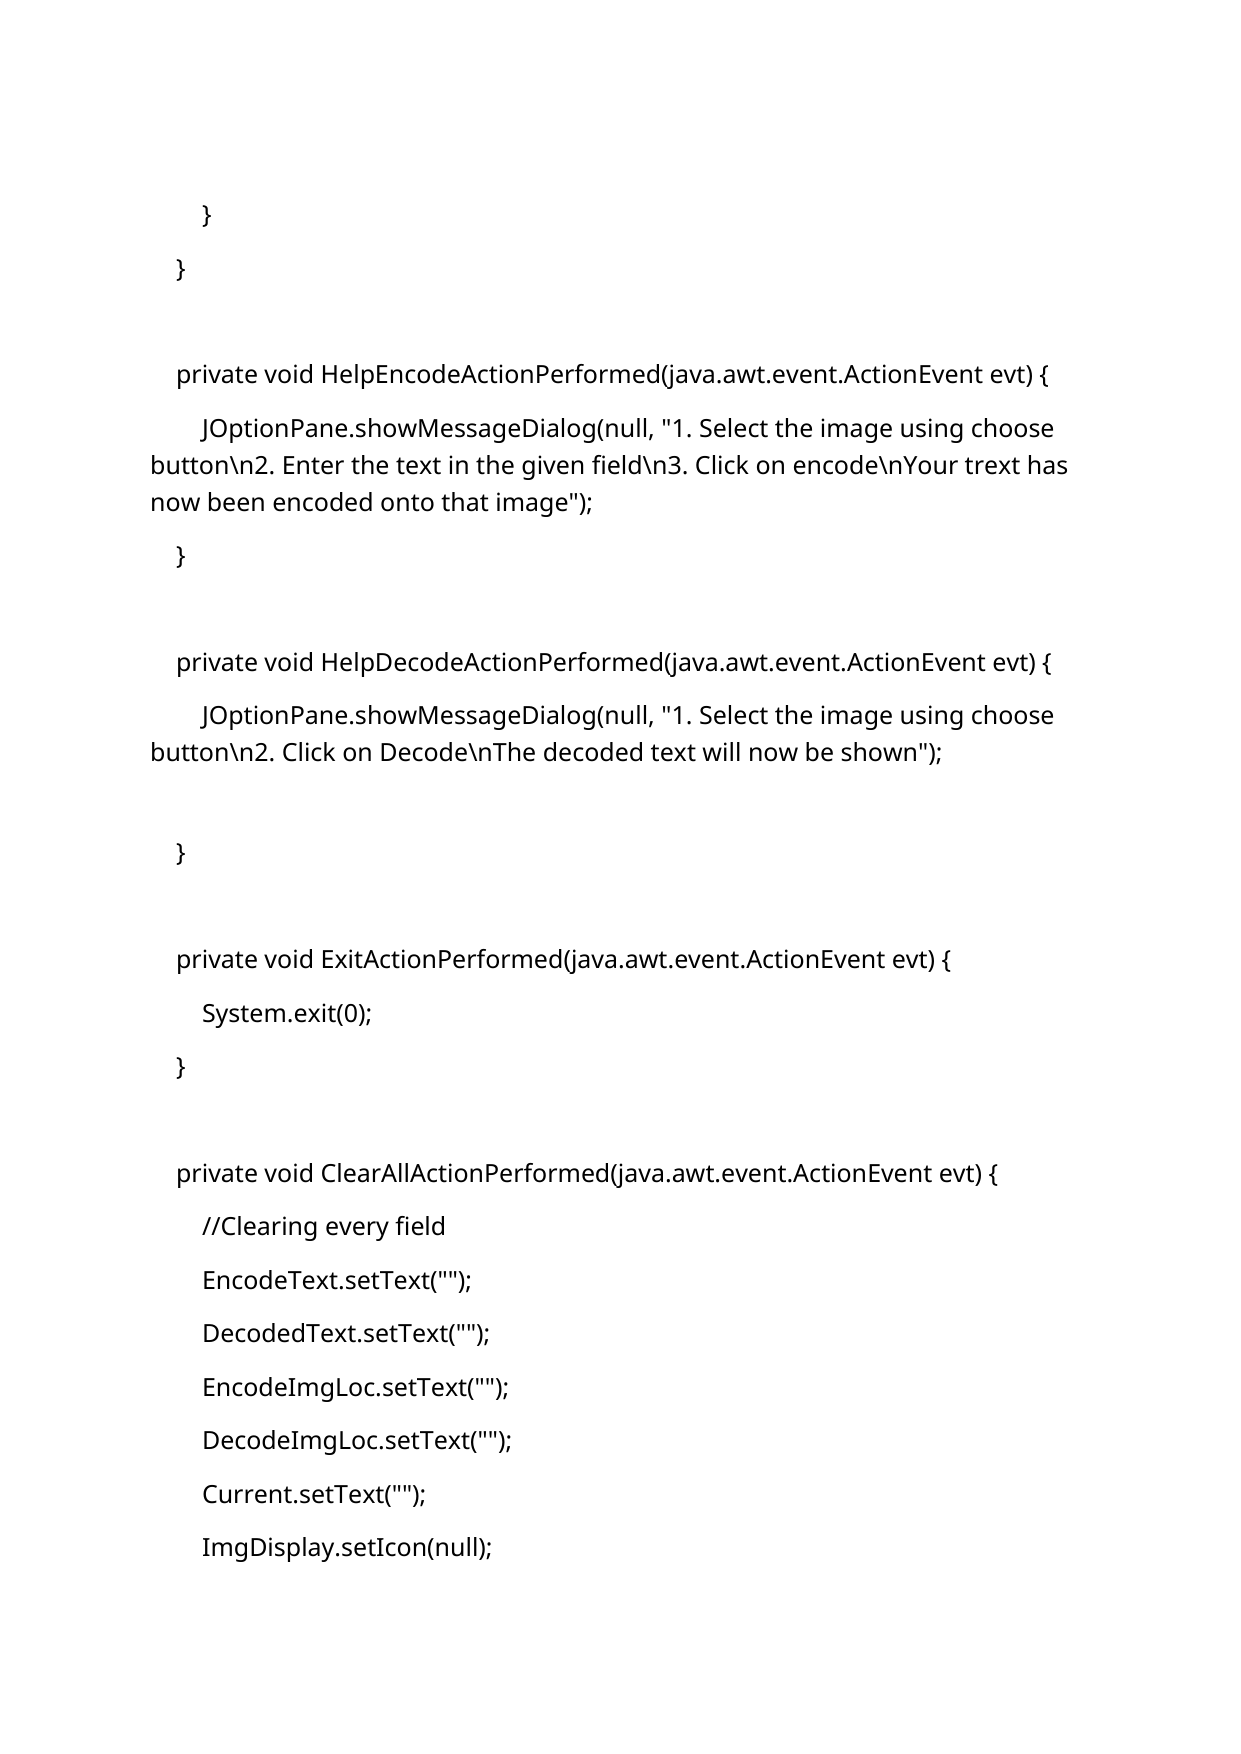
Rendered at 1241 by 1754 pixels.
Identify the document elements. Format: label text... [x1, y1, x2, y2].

text private void HelpEncodeActionPerformed(java.awt.event.ActionEvent evt) { [150, 357, 1090, 391]
text } [150, 538, 1090, 572]
text DecodeImgLoc.setText(""); [150, 1423, 1090, 1457]
text } [150, 250, 1090, 284]
text private void ExitActionPerformed(java.awt.event.ActionEvent evt) { [150, 942, 1090, 976]
text Current.setText(""); [150, 1476, 1090, 1510]
text JOptionPane.showMessageDialog(null, "1. Select the image using choose button\n2. Click on Decode\nThe decoded text will now be shown"); [150, 698, 1090, 769]
text EncodeText.setText(""); [150, 1262, 1090, 1297]
text private void ClearAllActionPerformed(java.awt.event.ActionEvent evt) { [150, 1156, 1090, 1190]
text } [150, 1049, 1090, 1083]
text } [150, 197, 1090, 231]
text System.exit(0); [150, 995, 1090, 1029]
text private void HelpDecodeActionPerformed(java.awt.event.ActionEvent evt) { [150, 644, 1090, 678]
text DecodedText.setText(""); [150, 1316, 1090, 1350]
text //Clearing every field [150, 1209, 1090, 1243]
text JOptionPane.showMessageDialog(null, "1. Select the image using choose button\n2. Enter the text in the given field\n3. Click on encode\nYour trext has now been encoded onto that image"); [150, 411, 1090, 518]
text } [150, 835, 1090, 869]
text ImgDisplay.setIcon(null); [150, 1530, 1090, 1564]
text EncodeImgLoc.setText(""); [150, 1369, 1090, 1403]
